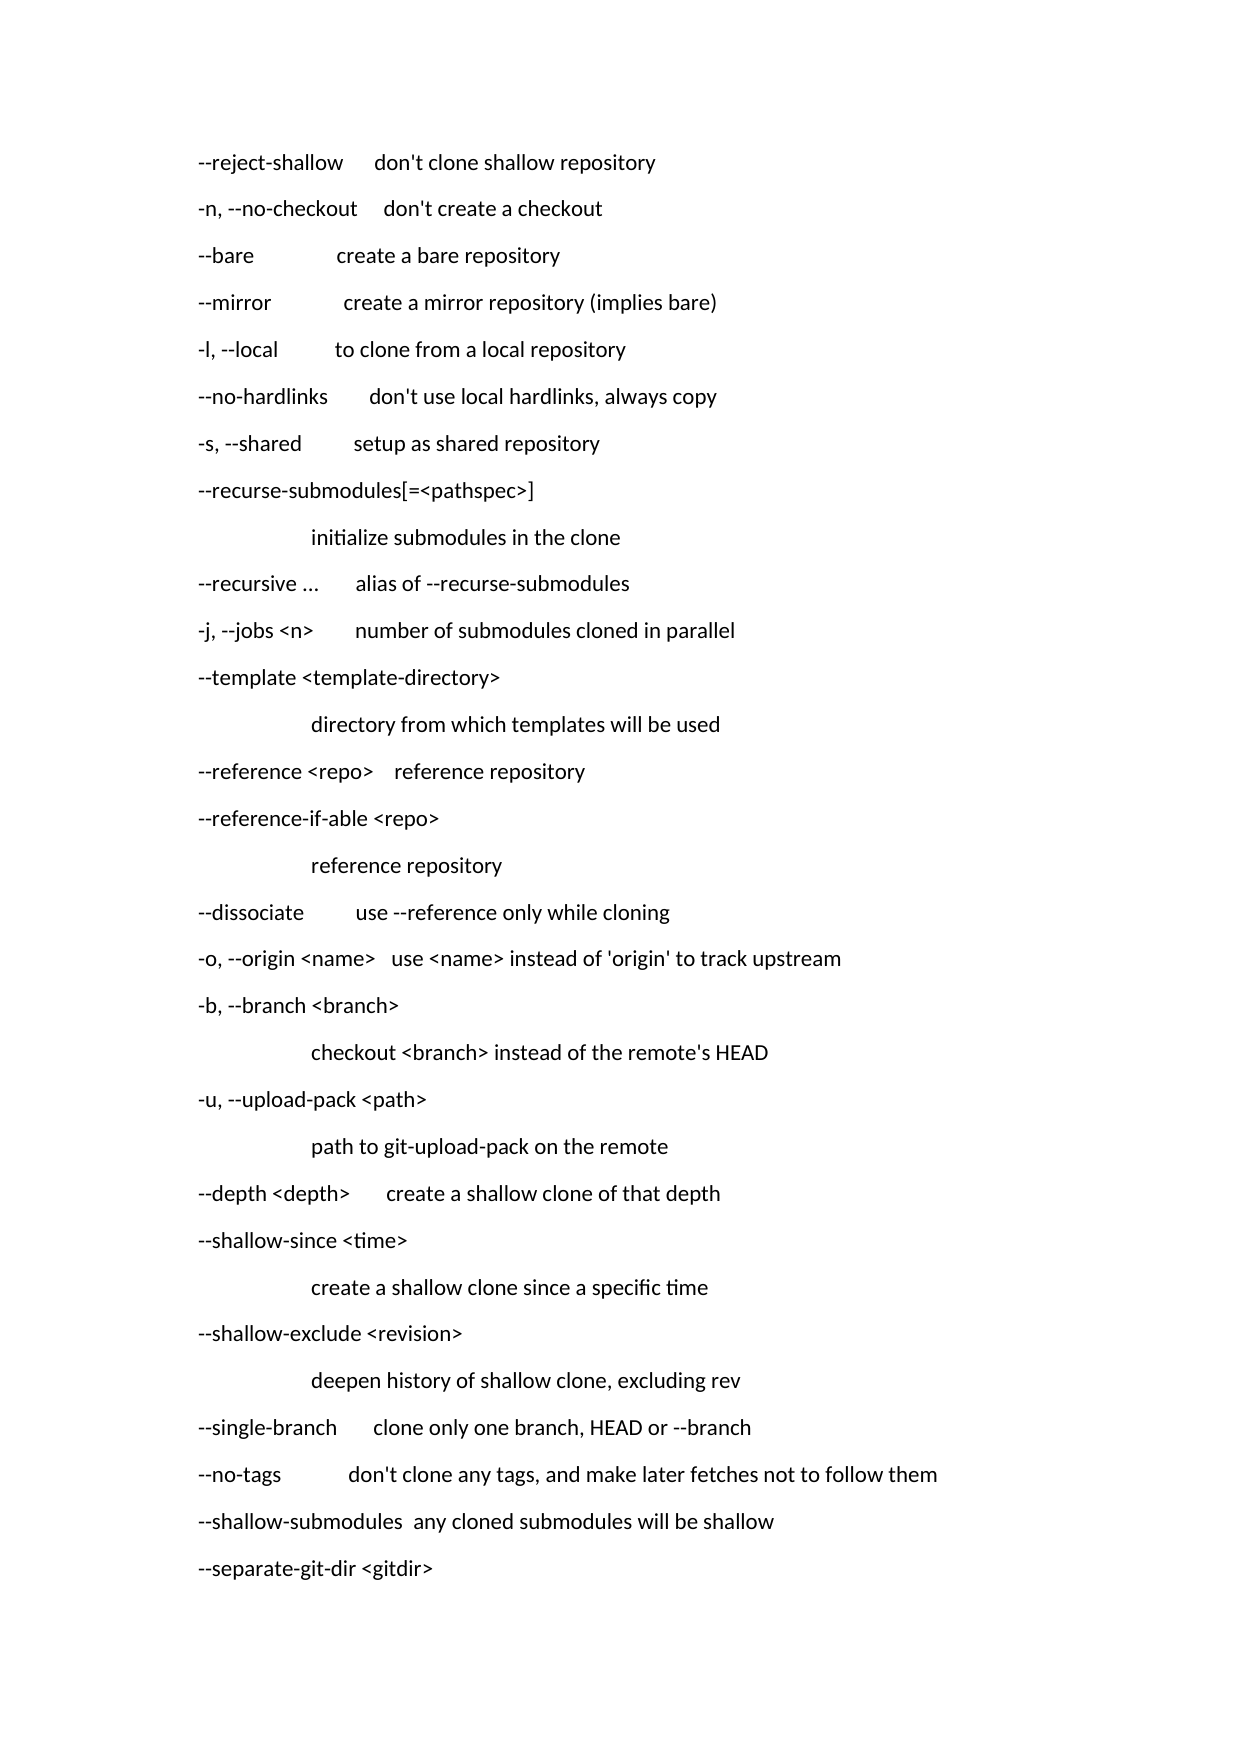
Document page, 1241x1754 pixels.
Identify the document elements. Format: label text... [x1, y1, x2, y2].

text --reference-if-able <repo> [177, 804, 1063, 832]
text --dissociate use --reference only while cloning [177, 898, 1063, 926]
text directory from which templates will be used [177, 710, 1063, 738]
text --reject-shallow don't clone shallow repository [177, 148, 1063, 176]
text --shallow-submodules any cloned submodules will be shallow [177, 1507, 1063, 1535]
text --single-branch clone only one branch, HEAD or --branch [177, 1413, 1063, 1441]
text --template <template-directory> [177, 663, 1063, 691]
text --depth <depth> create a shallow clone of that depth [177, 1179, 1063, 1207]
text create a shallow clone since a specific time [177, 1273, 1063, 1301]
text deepen history of shallow clone, excluding rev [177, 1366, 1063, 1394]
text --shallow-exclude <revision> [177, 1319, 1063, 1347]
text --mirror create a mirror repository (implies bare) [177, 288, 1063, 316]
text --reference <repo> reference repository [177, 757, 1063, 785]
text --recursive ... alias of --recurse-submodules [177, 569, 1063, 597]
text -j, --jobs <n> number of submodules cloned in parallel [177, 616, 1063, 644]
text -n, --no-checkout don't create a checkout [177, 194, 1063, 222]
text --no-tags don't clone any tags, and make later fetches not to follow them [177, 1460, 1063, 1488]
text reference repository [177, 851, 1063, 879]
text -l, --local to clone from a local repository [177, 335, 1063, 363]
text -u, --upload-pack <path> [177, 1085, 1063, 1113]
text --shallow-since <time> [177, 1226, 1063, 1254]
text --recurse-submodules[=<pathspec>] [177, 476, 1063, 504]
text initialize submodules in the clone [177, 523, 1063, 551]
text --separate-git-dir <gitdir> [177, 1554, 1063, 1582]
text --no-hardlinks don't use local hardlinks, always copy [177, 382, 1063, 410]
text checkout <branch> instead of the remote's HEAD [177, 1038, 1063, 1066]
text -b, --branch <branch> [177, 991, 1063, 1019]
text -s, --shared setup as shared repository [177, 429, 1063, 457]
text -o, --origin <name> use <name> instead of 'origin' to track upstream [177, 944, 1063, 972]
text --bare create a bare repository [177, 241, 1063, 269]
text path to git-upload-pack on the remote [177, 1132, 1063, 1160]
